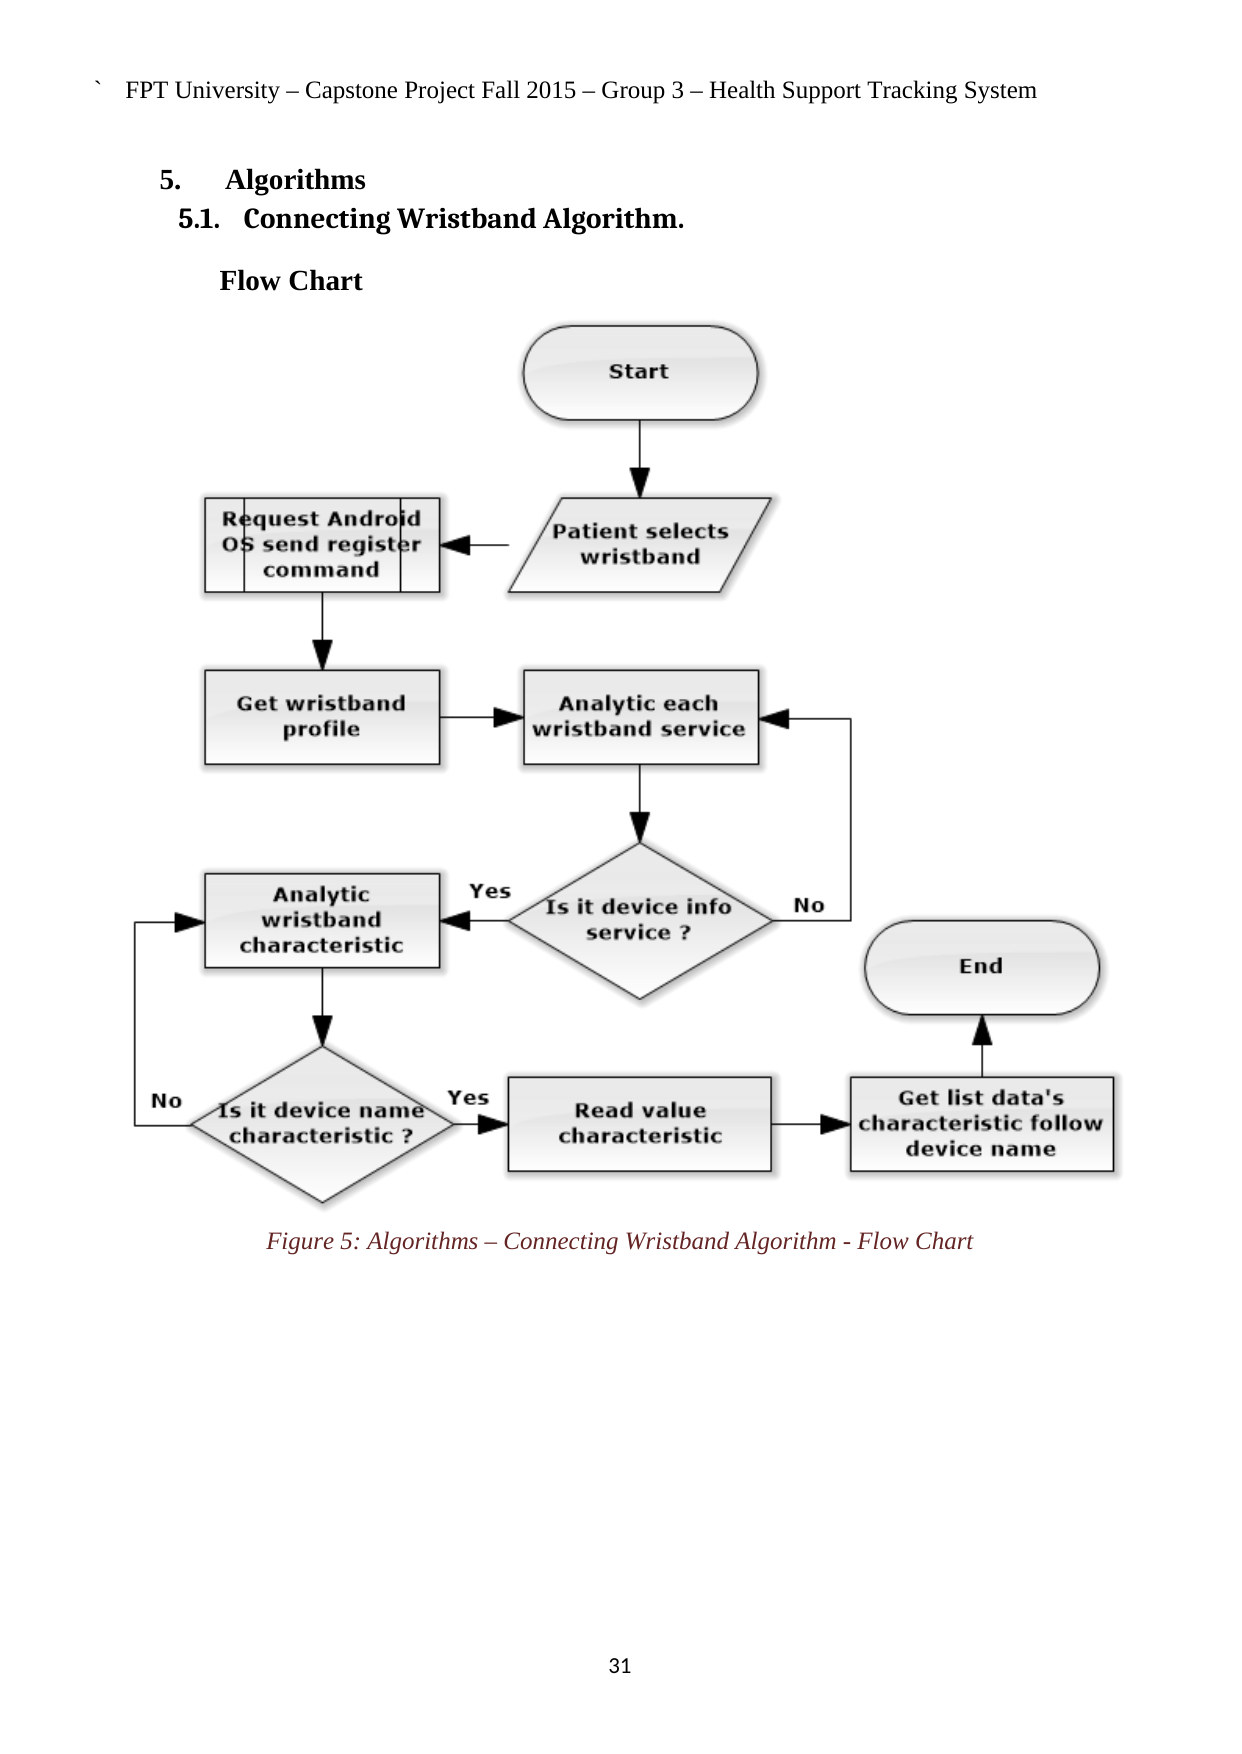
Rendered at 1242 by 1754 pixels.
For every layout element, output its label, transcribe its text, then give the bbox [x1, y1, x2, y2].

subtitle Connecting Wristband Algorithm. [169, 202, 1146, 235]
subtitle Algorithms [159, 162, 1146, 196]
subtitle Flow Chart [219, 263, 1146, 296]
picture [103, 302, 1138, 1227]
text Figure 5: Algorithms – Connecting Wristband Algorithm - Flow Chart [94, 1226, 1146, 1255]
